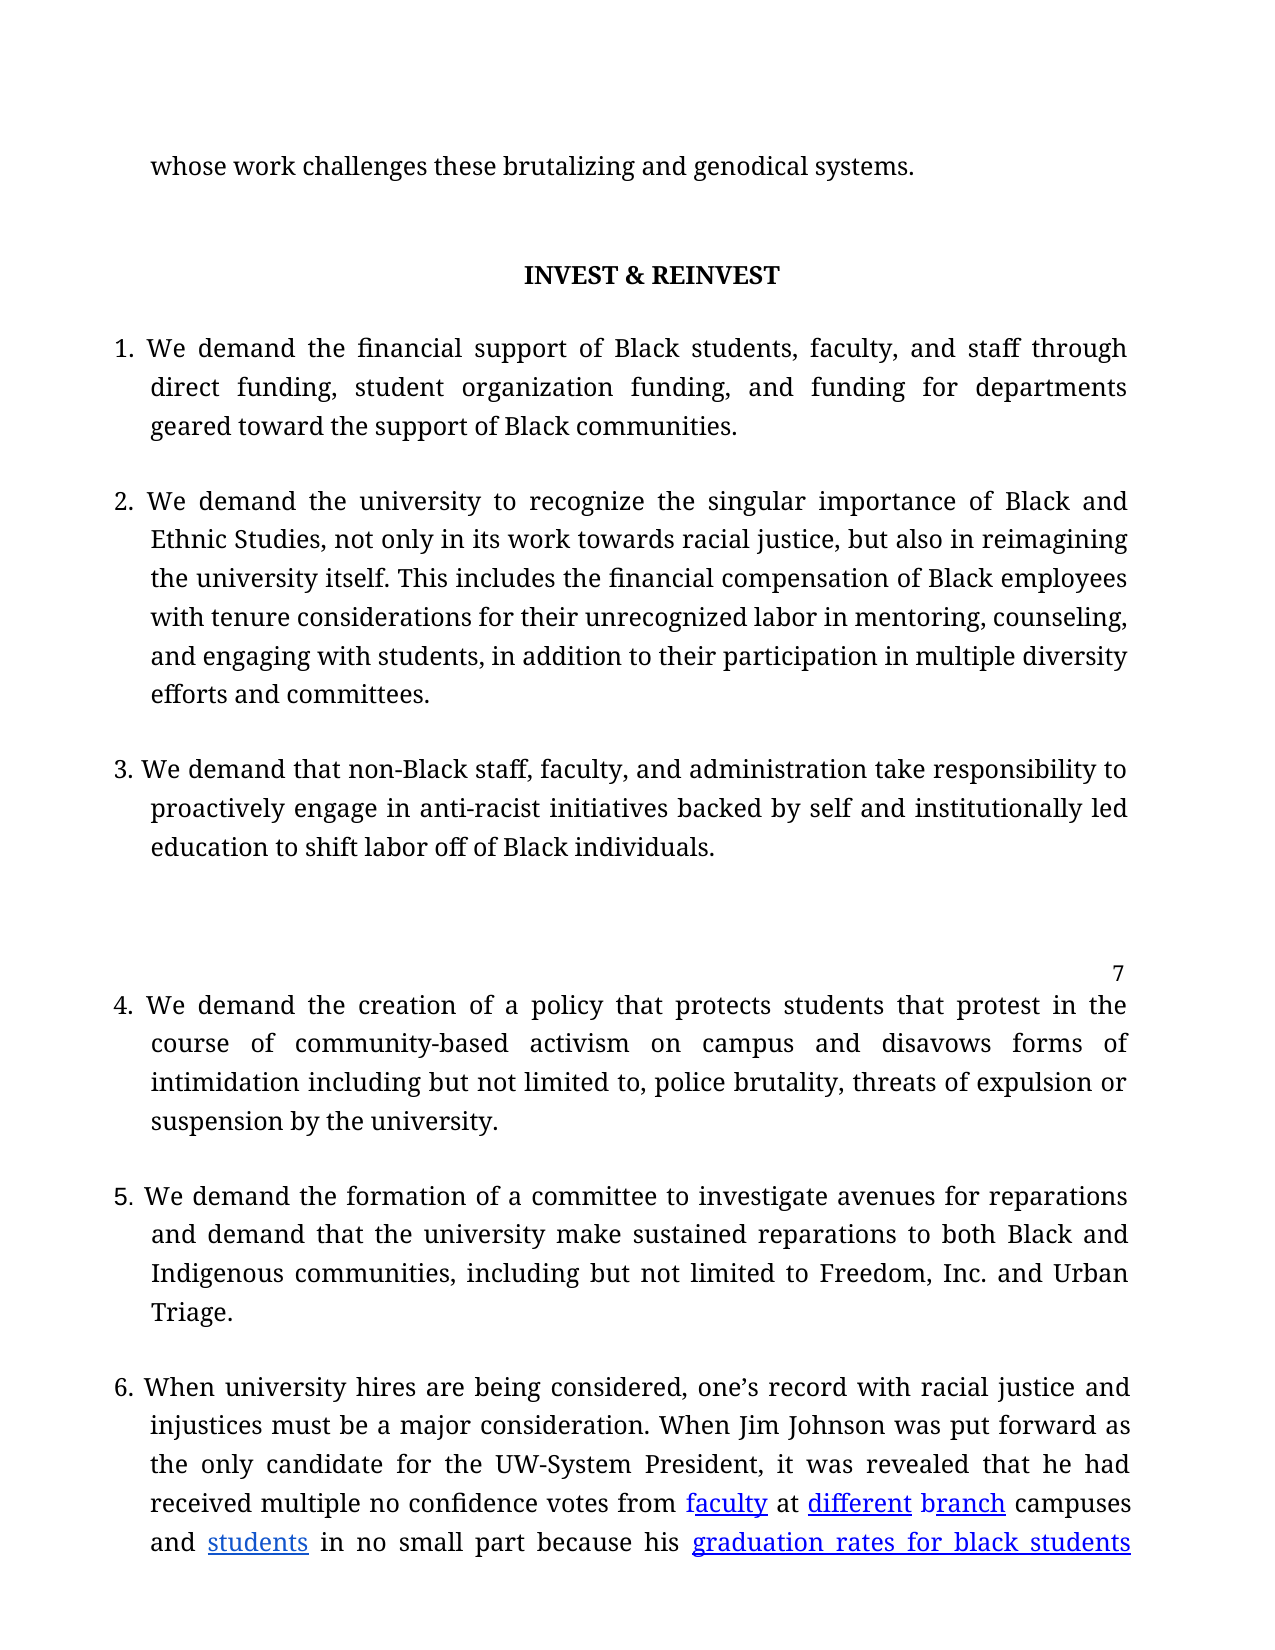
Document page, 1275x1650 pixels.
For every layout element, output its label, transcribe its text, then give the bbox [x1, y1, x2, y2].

text INVEST & REINVEST [113, 257, 780, 292]
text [114, 1369, 1132, 1558]
text 5. We demand the formation of a committee to investigate avenues for reparations and demand that the university make sustained reparations to both Black and Indigenous communities, including but not limited to Freedom, Inc. and Urban Triage. [113, 1178, 1130, 1328]
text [113, 148, 1130, 182]
text 3. We demand that non-Black staff, faculty, and administration take responsibility to proactively engage in anti-racist initiatives backed by self and institutionally led education to shift labor off of Black individuals. [113, 752, 1129, 863]
text 7 [113, 957, 1124, 987]
text 4. We demand the creation of a policy that protects students that protest in the course of community-based activism on campus and disavows forms of intimidation including but not limited to, police brutality, threats of expulsion or suspension by the university. [113, 987, 1128, 1138]
text 1. We demand the financial support of Black students, faculty, and staff through direct funding, student organization funding, and funding for departments geared toward the support of Black communities. [114, 331, 1128, 443]
text 2. We demand the university to recognize the singular importance of Black and Ethnic Studies, not only in its work towards racial justice, but also in reimagining the university itself. This includes the financial compensation of Black employees with tenure considerations for their unrecognized labor in mentoring, counseling, and engaging with students, in addition to their participation in multiple diversity efforts and committees. [114, 483, 1129, 711]
